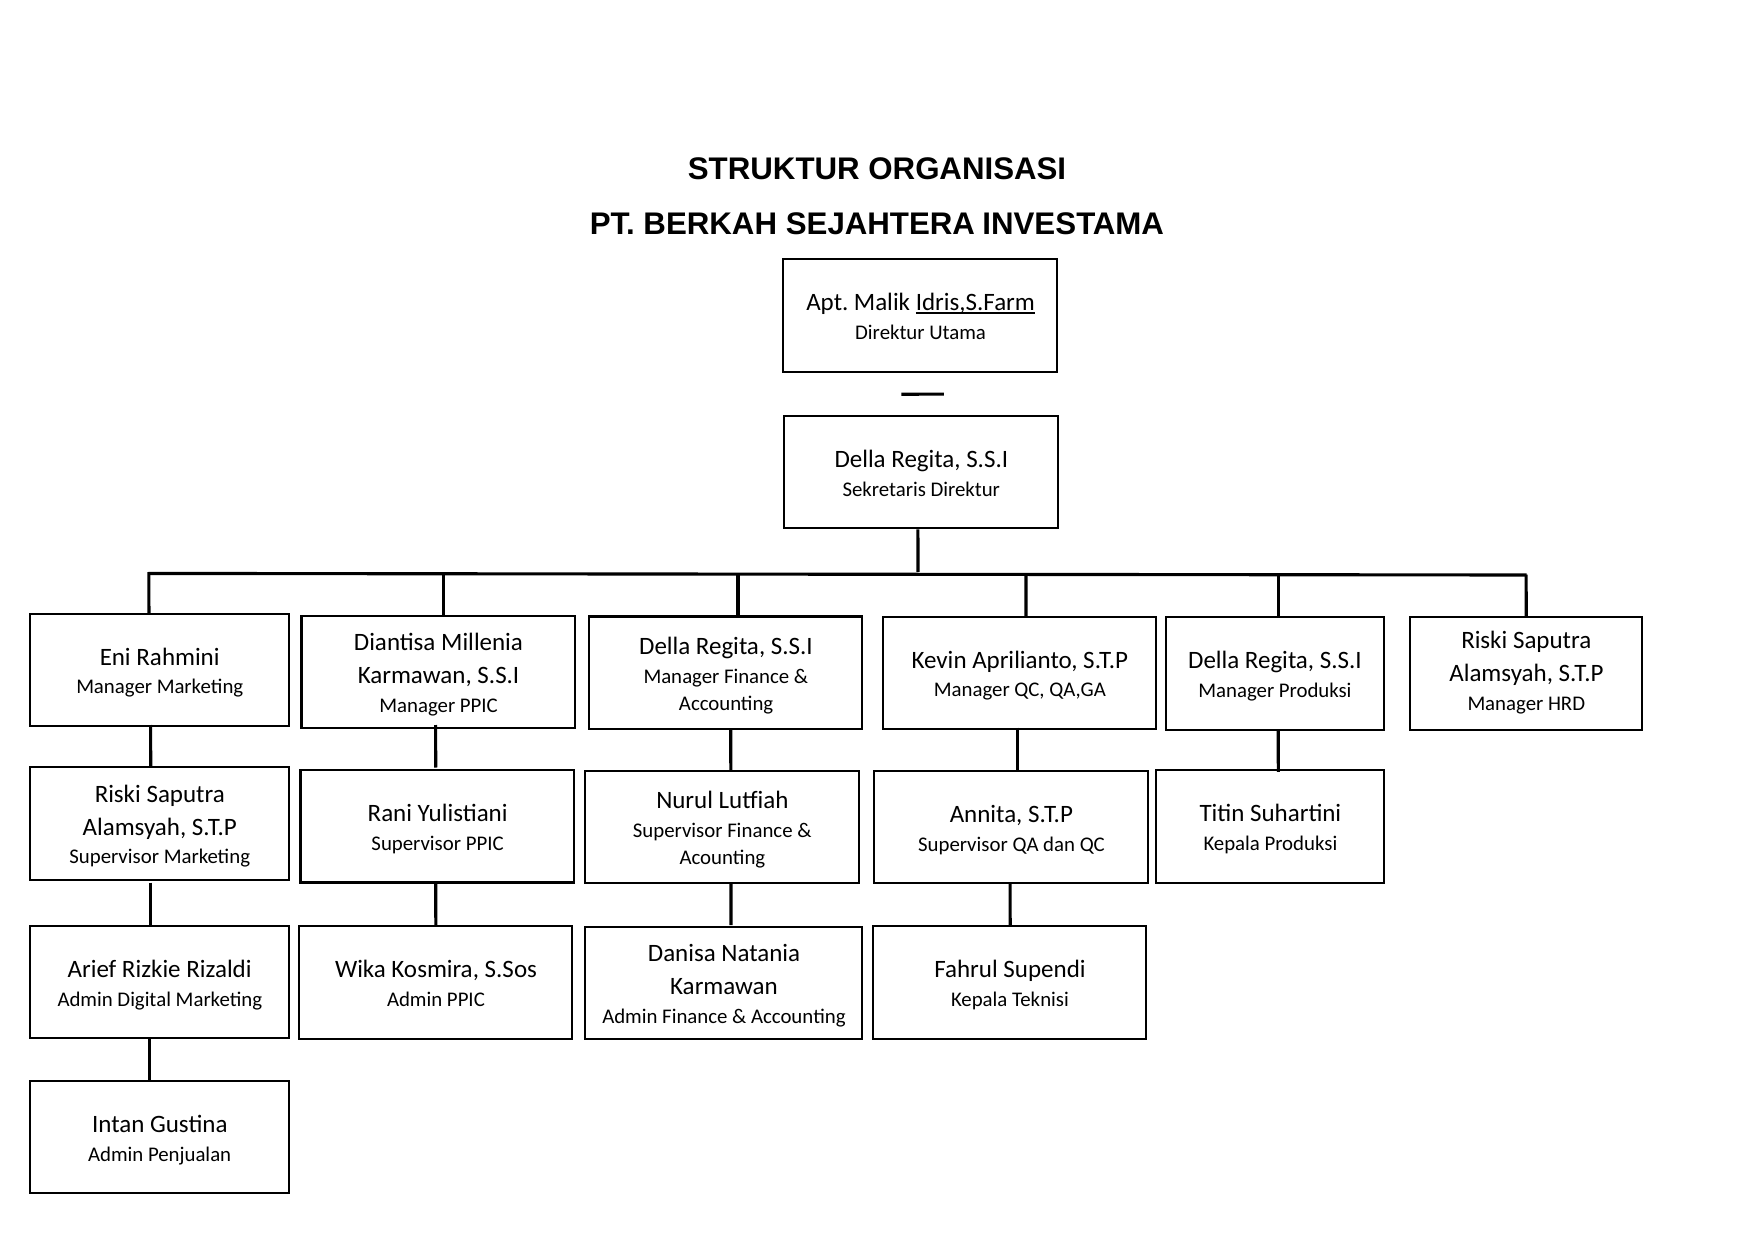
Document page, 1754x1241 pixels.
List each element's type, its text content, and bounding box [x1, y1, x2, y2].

text PT. BERKAH SEJAHTERA INVESTAMA [150, 205, 1604, 241]
text STRUKTUR ORGANISASI [150, 150, 1604, 186]
